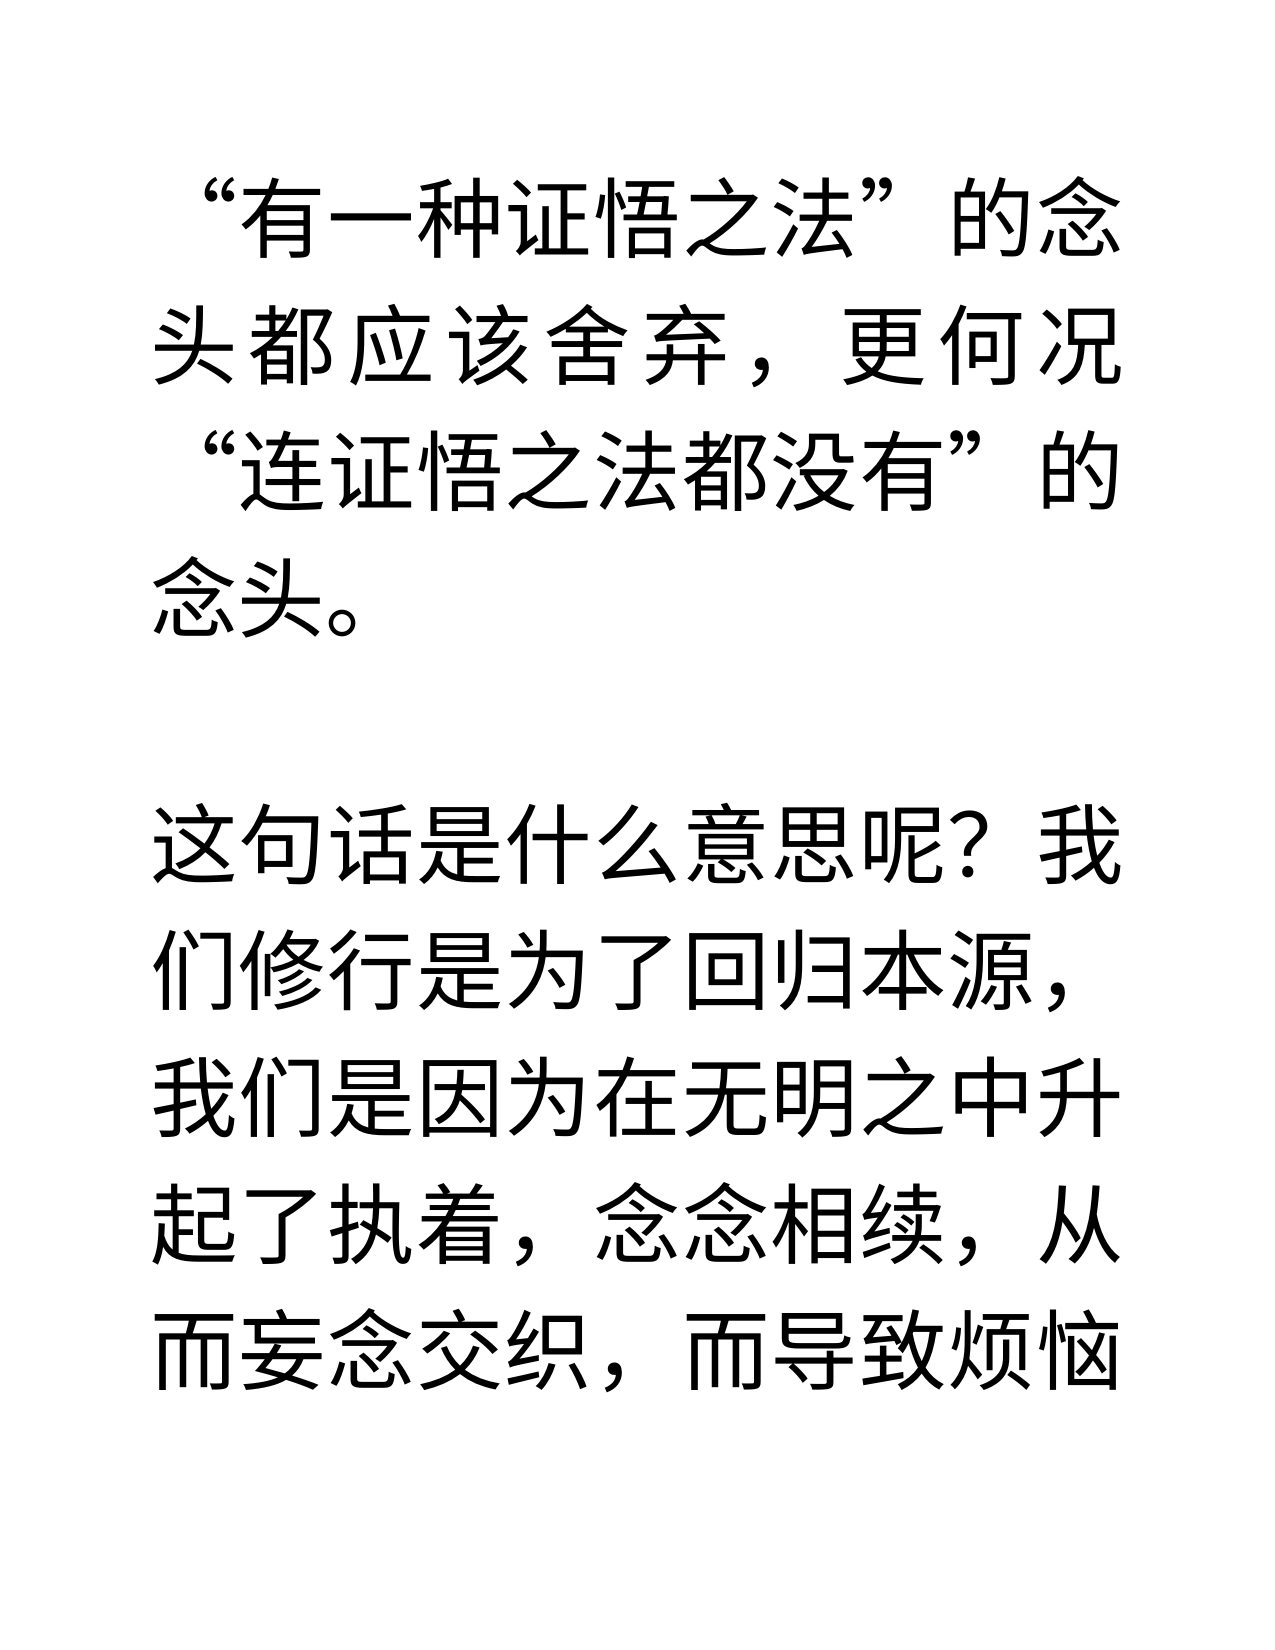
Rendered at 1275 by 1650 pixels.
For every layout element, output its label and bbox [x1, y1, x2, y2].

text [150, 150, 1125, 657]
text [150, 776, 1125, 1409]
